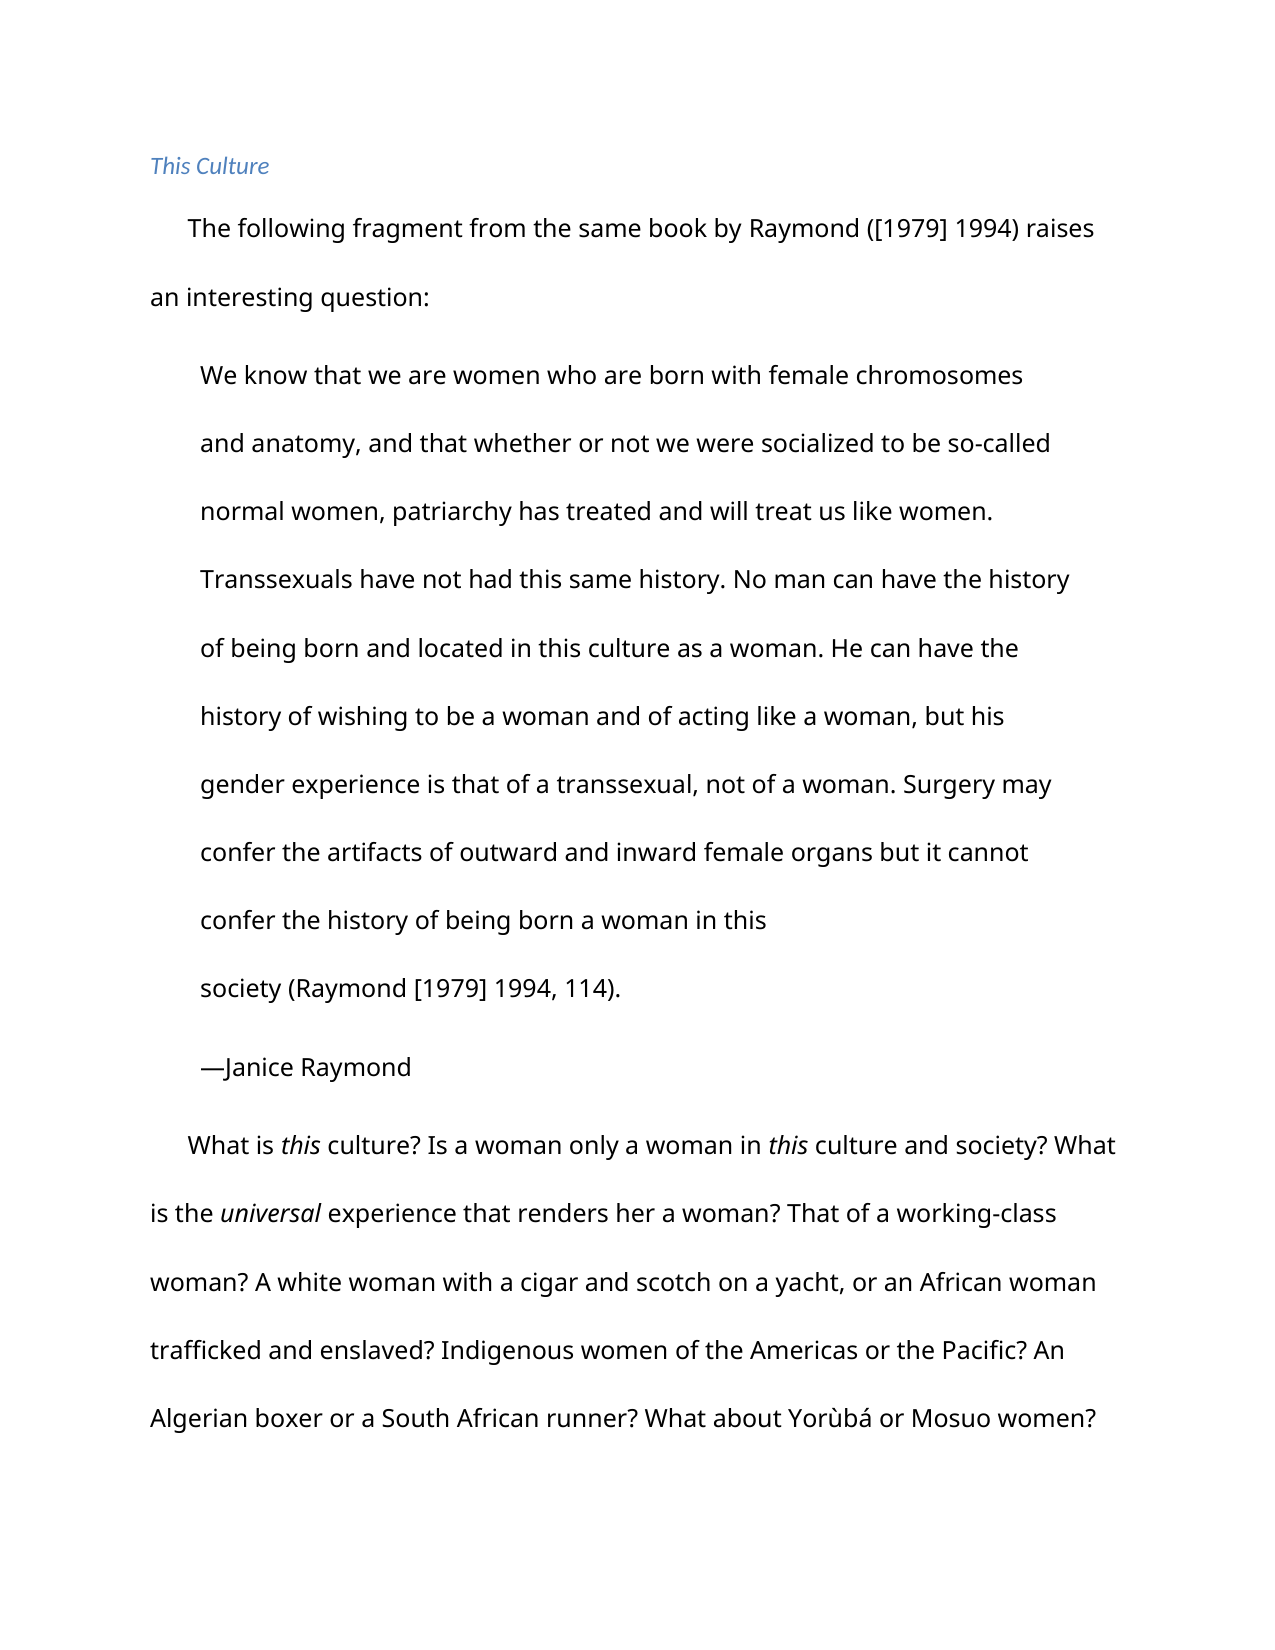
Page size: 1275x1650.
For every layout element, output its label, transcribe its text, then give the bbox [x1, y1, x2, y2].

subtitle This Culture [150, 150, 1125, 181]
text We know that we are women who are born with female chromosomes and anatomy, and that whether or not we were socialized to be so-called normal women, patriarchy has treated and will treat us like women. Transsexuals have not had this same history. No man can have the history of being born and located in this culture as a woman. He can have the history of wishing to be a woman and of acting like a woman, but his gender experience is that of a transsexual, not of a woman. Surgery may confer the artifacts of outward and inward female organs but it cannot confer the history of being born a woman in this society (Raymond [1979] 1994, 114). [200, 358, 1075, 1005]
text The following fragment from the same book by Raymond ([1979] 1994) raises an interesting question: [150, 211, 1125, 313]
text —Janice Raymond [200, 1049, 1075, 1083]
